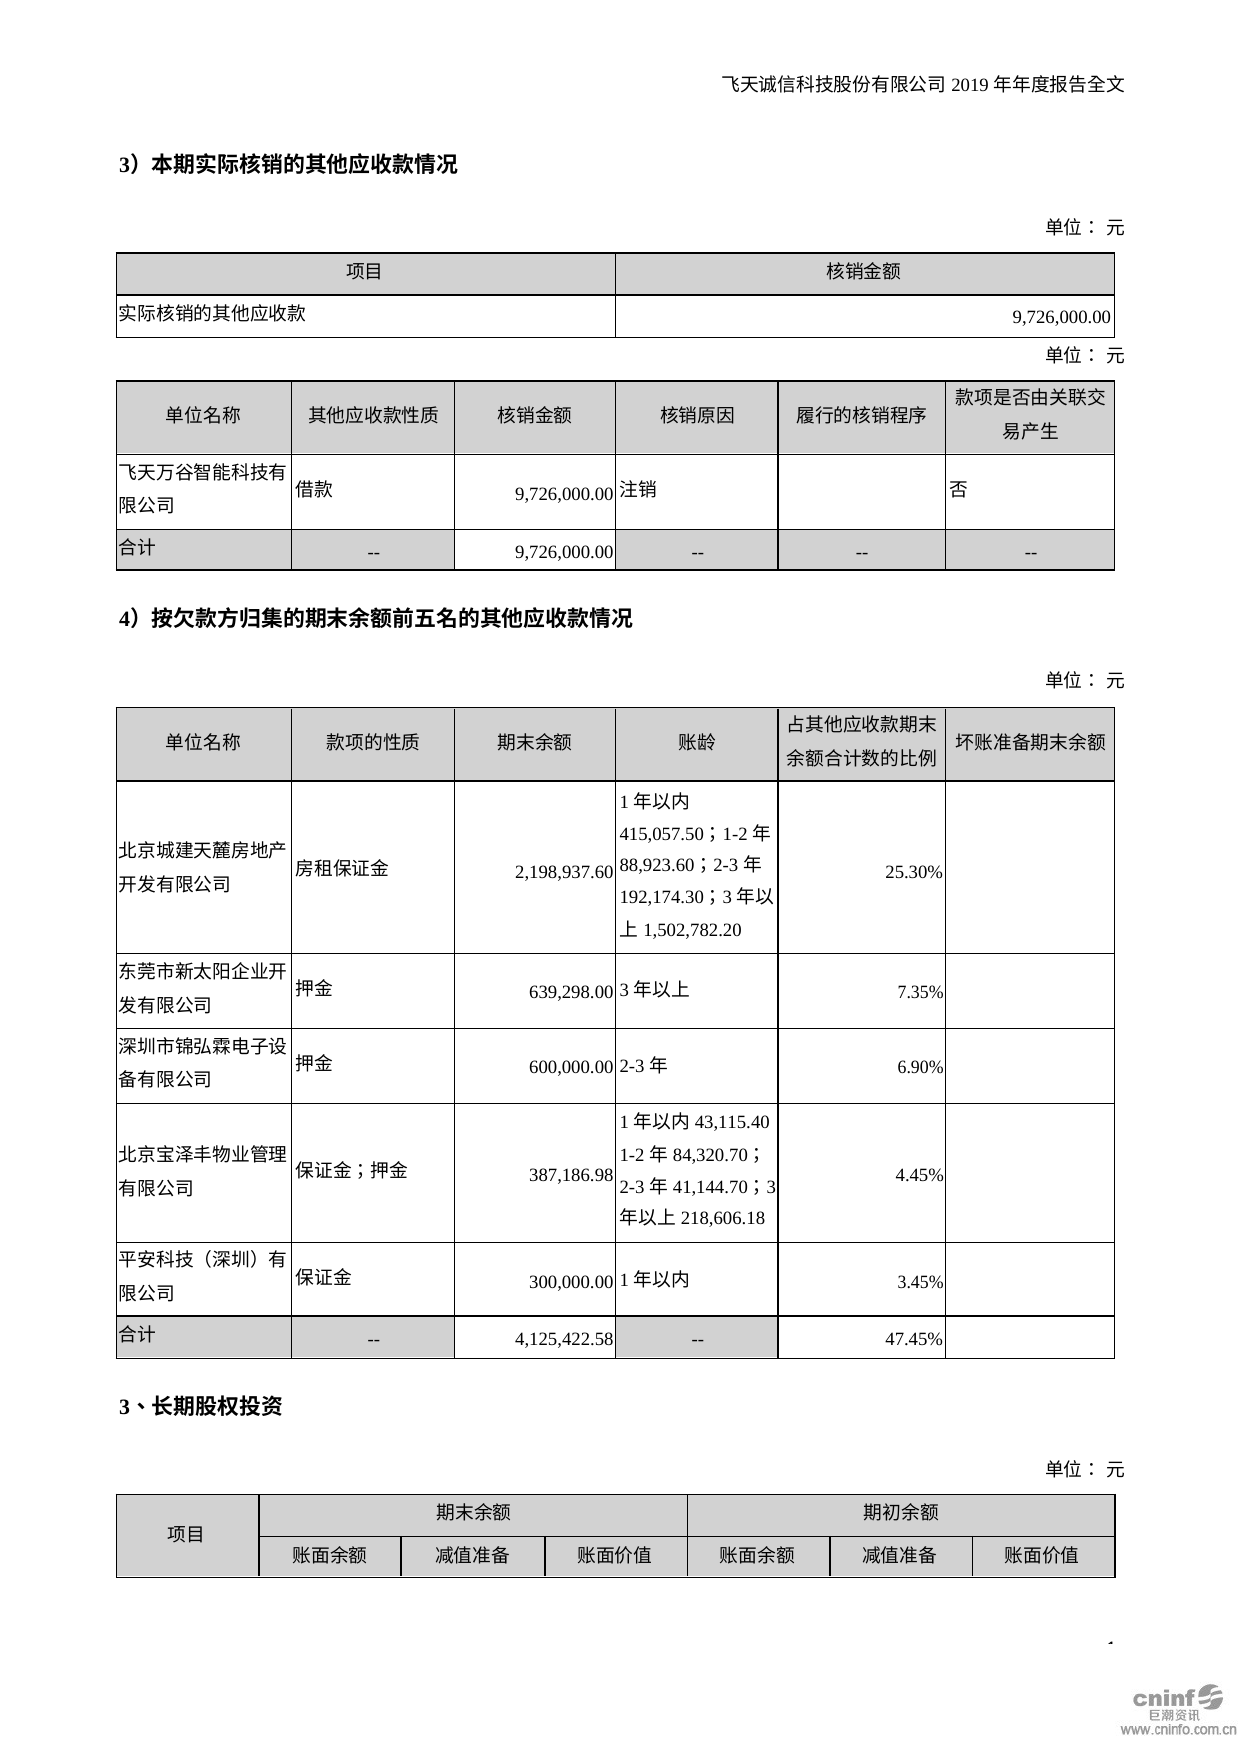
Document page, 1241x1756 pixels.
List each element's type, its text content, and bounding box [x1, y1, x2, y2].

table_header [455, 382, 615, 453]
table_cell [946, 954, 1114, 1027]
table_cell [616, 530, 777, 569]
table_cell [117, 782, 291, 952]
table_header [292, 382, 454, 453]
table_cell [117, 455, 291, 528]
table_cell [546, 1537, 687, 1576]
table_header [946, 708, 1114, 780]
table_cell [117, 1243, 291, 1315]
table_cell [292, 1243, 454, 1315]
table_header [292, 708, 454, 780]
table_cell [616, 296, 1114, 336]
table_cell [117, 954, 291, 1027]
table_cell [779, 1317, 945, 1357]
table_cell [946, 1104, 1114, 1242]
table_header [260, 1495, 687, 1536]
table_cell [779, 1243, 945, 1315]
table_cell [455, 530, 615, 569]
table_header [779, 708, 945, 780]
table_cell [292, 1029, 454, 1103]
text 单位： 元 [104, 1456, 1125, 1482]
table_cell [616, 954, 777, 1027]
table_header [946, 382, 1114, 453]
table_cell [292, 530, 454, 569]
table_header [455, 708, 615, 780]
text 单位： 元 [104, 343, 1125, 368]
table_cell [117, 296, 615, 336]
picture [1115, 1681, 1240, 1738]
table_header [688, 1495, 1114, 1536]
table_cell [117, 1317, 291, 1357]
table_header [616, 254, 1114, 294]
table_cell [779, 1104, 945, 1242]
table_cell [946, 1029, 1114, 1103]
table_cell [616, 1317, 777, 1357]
subtitle 4）按欠款方归集的期末余额前五名的其他应收款情况 [119, 603, 1126, 632]
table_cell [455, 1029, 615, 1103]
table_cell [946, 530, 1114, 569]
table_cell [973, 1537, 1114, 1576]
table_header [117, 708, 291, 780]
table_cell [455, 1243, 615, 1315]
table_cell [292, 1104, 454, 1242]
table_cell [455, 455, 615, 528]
text 单位： 元 [104, 668, 1125, 693]
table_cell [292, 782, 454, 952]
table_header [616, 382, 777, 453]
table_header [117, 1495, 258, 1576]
subtitle 3、长期股权投资 [119, 1391, 1126, 1421]
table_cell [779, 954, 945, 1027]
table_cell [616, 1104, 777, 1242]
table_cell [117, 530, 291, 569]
text 单位： 元 [104, 214, 1125, 240]
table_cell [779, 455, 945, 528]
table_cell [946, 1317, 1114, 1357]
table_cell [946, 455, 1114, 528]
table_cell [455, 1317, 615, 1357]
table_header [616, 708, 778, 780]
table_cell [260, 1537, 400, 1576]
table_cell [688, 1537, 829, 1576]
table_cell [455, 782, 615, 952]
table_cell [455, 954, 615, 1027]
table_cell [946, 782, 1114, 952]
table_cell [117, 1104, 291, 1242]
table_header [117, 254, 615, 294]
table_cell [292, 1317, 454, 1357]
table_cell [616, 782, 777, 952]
subtitle 3）本期实际核销的其他应收款情况 [119, 149, 1126, 179]
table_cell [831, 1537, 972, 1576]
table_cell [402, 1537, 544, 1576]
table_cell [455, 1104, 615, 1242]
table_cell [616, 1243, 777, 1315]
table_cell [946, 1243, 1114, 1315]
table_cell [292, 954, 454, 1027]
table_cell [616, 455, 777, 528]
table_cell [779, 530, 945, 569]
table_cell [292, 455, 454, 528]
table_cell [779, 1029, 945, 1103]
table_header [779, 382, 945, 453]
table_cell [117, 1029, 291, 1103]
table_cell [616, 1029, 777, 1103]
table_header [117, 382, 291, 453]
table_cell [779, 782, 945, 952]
